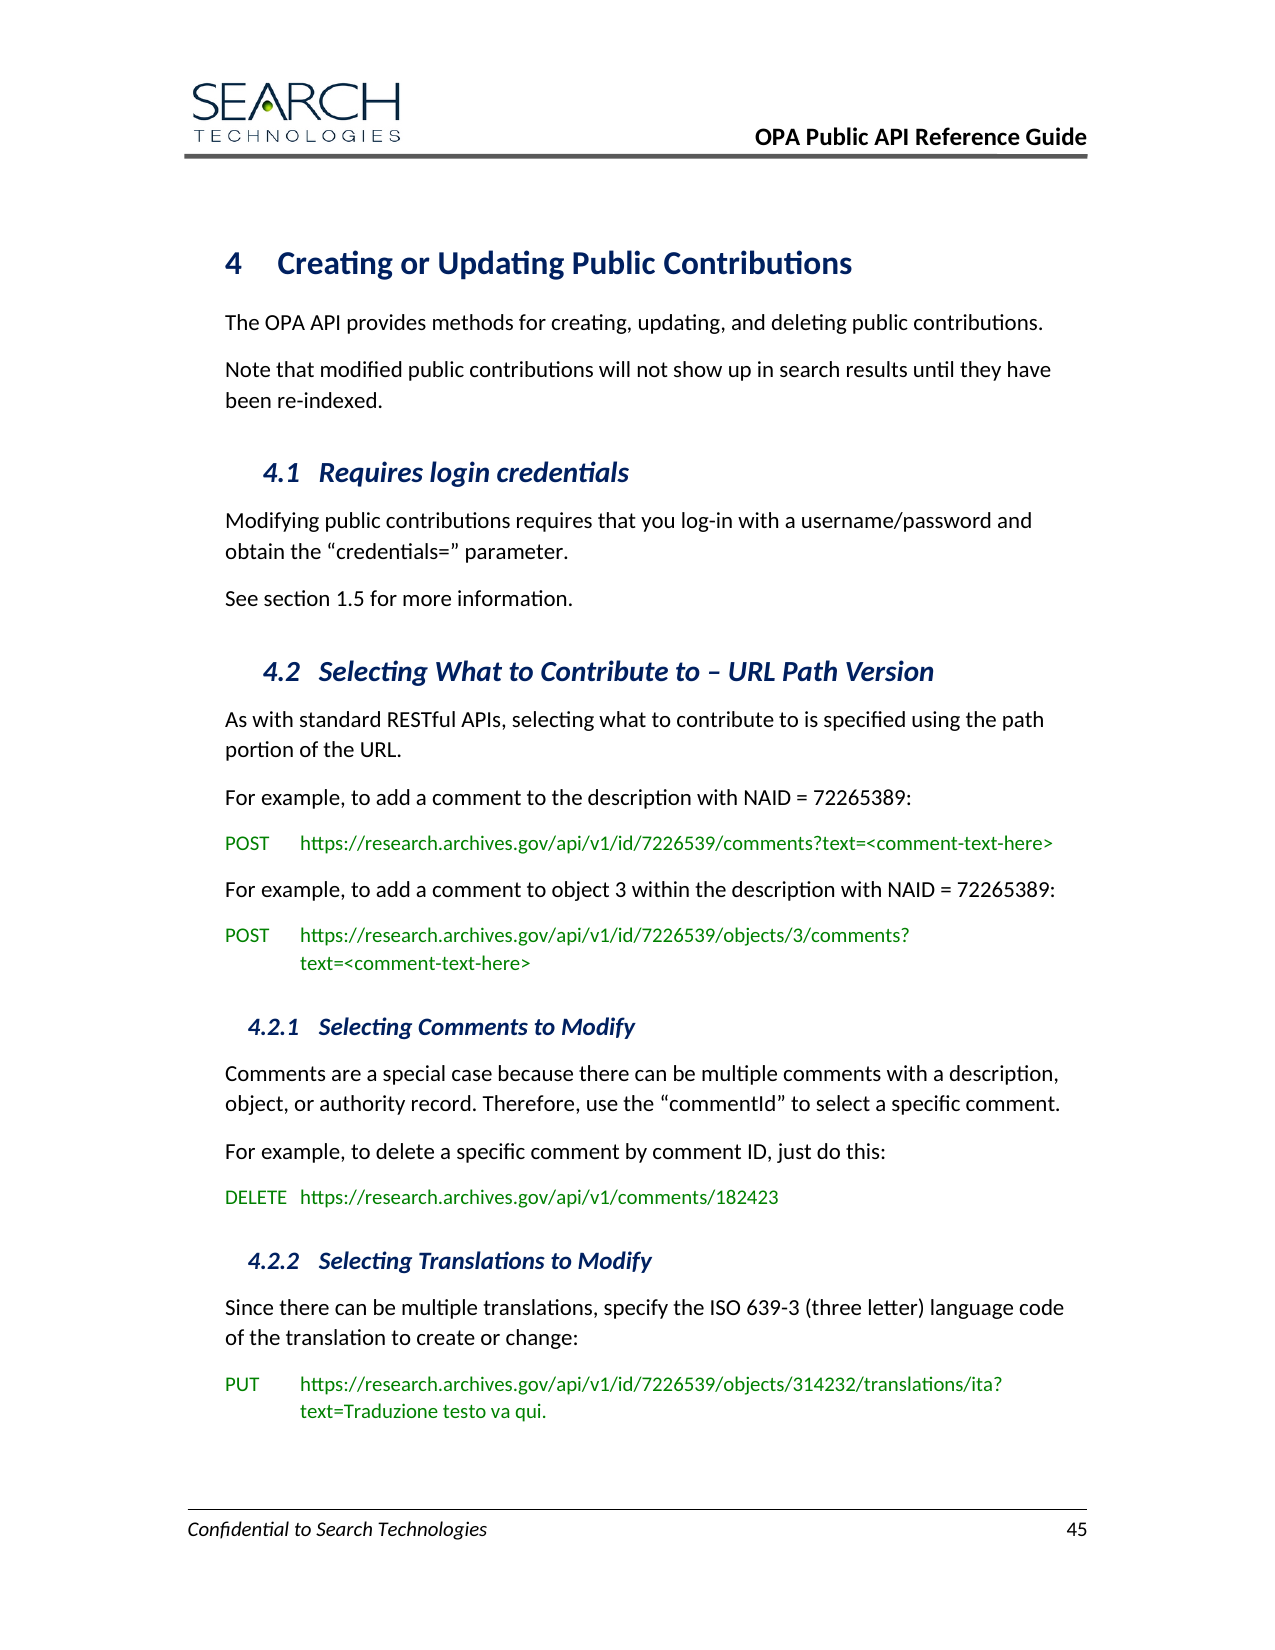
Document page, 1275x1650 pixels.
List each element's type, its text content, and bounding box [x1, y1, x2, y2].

subtitle Selecting What to Contribute to – URL Path Version [262, 653, 1087, 688]
text Comments are a special case because there can be multiple comments with a description, object, or authority record. Therefore, use the “commentId” to select a specific comment. [225, 1059, 1087, 1117]
text POST https://research.archives.gov/api/v1/id/7226539/comments?text=<comment-text-here> [225, 830, 1087, 856]
text DELETE https://research.archives.gov/api/v1/comments/182423 [225, 1184, 1087, 1210]
text For example, to delete a specific comment by comment ID, just do this: [225, 1137, 1087, 1165]
text POST https://research.archives.gov/api/v1/id/7226539/objects/3/comments? text=<comment-text-here> [225, 922, 1087, 976]
subtitle Selecting Comments to Modify [247, 1012, 1087, 1042]
subtitle Creating or Updating Public Contributions [225, 242, 1087, 283]
text As with standard RESTful APIs, selecting what to contribute to is specified using the path portion of the URL. [225, 705, 1087, 764]
text Note that modified public contributions will not show up in search results until they have been re-indexed. [225, 355, 1087, 414]
subtitle Selecting Translations to Modify [247, 1246, 1087, 1276]
text PUT https://research.archives.gov/api/v1/id/7226539/objects/314232/translations/ita? text=Traduzione testo va qui. [225, 1371, 1087, 1424]
text The OPA API provides methods for creating, updating, and deleting public contributions. [225, 308, 1087, 336]
text Modifying public contributions requires that you log-in with a username/password and obtain the “credentials=” parameter. [225, 506, 1087, 565]
text For example, to add a comment to object 3 within the description with NAID = 72265389: [225, 875, 1087, 903]
text For example, to add a comment to the description with NAID = 72265389: [225, 783, 1087, 811]
subtitle Requires login credentials [262, 454, 1087, 489]
text Since there can be multiple translations, specify the ISO 639-3 (three letter) language code of the translation to create or change: [225, 1293, 1087, 1351]
text See section 1.5 for more information. [225, 584, 1087, 612]
picture [191, 75, 405, 151]
